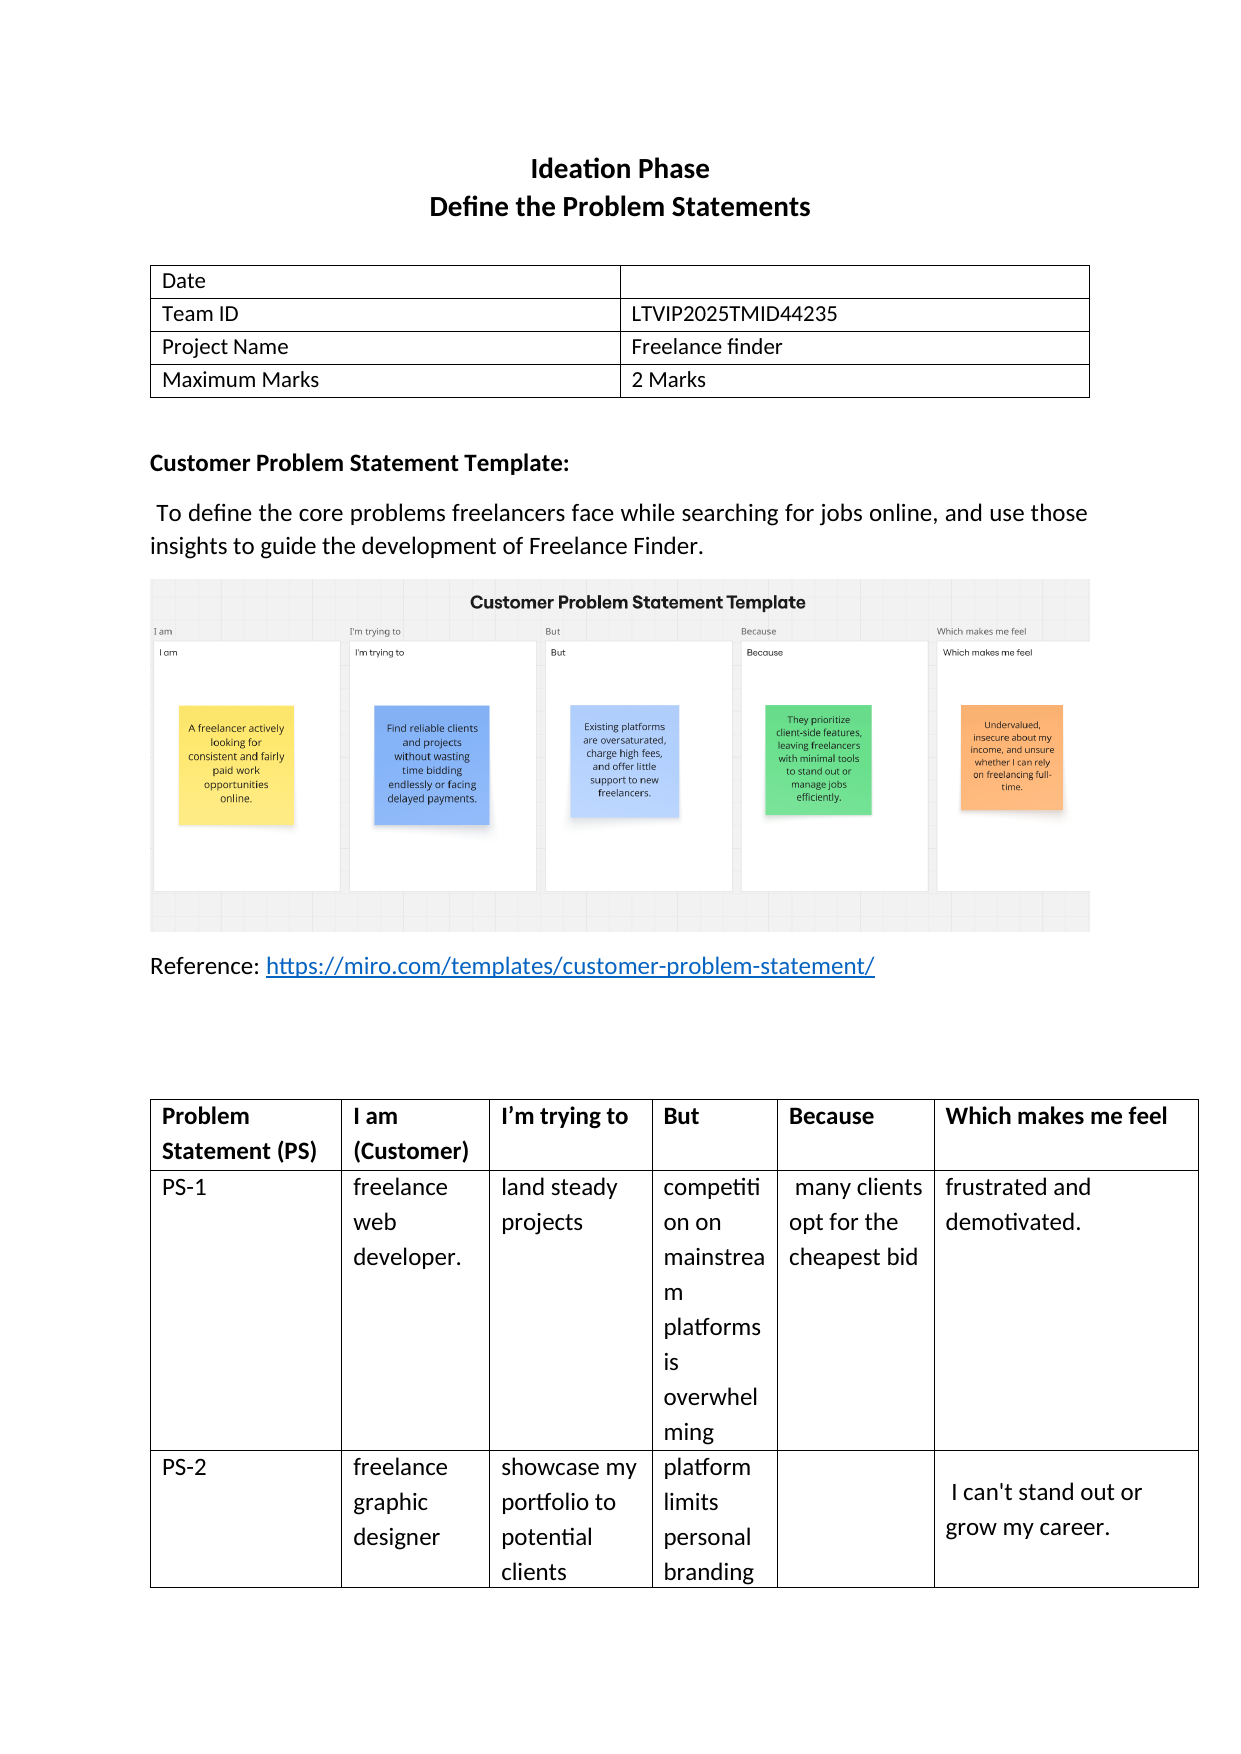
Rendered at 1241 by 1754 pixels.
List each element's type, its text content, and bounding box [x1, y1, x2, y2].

table_cell PS-2 [151, 1451, 341, 1587]
table_cell Team ID [151, 299, 620, 331]
table_cell [778, 1451, 934, 1587]
table_cell Freelance finder [621, 332, 1089, 364]
table_cell many clients opt for the cheapest bid [778, 1171, 934, 1450]
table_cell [653, 1451, 777, 1587]
table_header [621, 266, 1089, 298]
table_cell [342, 1451, 489, 1587]
text Ideation Phase [150, 150, 1090, 186]
table_cell LTVIP2025TMID44235 [621, 299, 1089, 331]
picture [150, 579, 1091, 932]
table_cell competition on mainstream platforms is overwhelming [653, 1171, 777, 1450]
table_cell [490, 1451, 652, 1587]
table_cell PS-1 [151, 1171, 341, 1450]
table_header Date [151, 266, 620, 298]
table_header Problem Statement (PS) [151, 1100, 341, 1170]
table_cell land steady projects [490, 1171, 652, 1450]
table_header Because [778, 1100, 934, 1170]
table_cell Maximum Marks [151, 365, 620, 397]
table_header I am (Customer) [342, 1100, 489, 1170]
table_header But [653, 1100, 777, 1170]
table_cell Project Name [151, 332, 620, 364]
table_cell frustrated and demotivated. [935, 1171, 1198, 1450]
text To define the core problems freelancers face while searching for jobs online, and use those insights to guide the development of Freelance Finder. [150, 497, 1090, 561]
text Customer Problem Statement Template: [150, 448, 1090, 478]
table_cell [935, 1451, 1198, 1587]
table_header Which makes me feel [935, 1100, 1198, 1170]
table_cell freelance web developer. [342, 1171, 489, 1450]
text Define the Problem Statements [150, 188, 1090, 224]
table_header I’m trying to [490, 1100, 652, 1170]
table_cell 2 Marks [621, 365, 1089, 397]
text Reference: https://miro.com/templates/customer-problem-statement/ [150, 951, 1090, 981]
